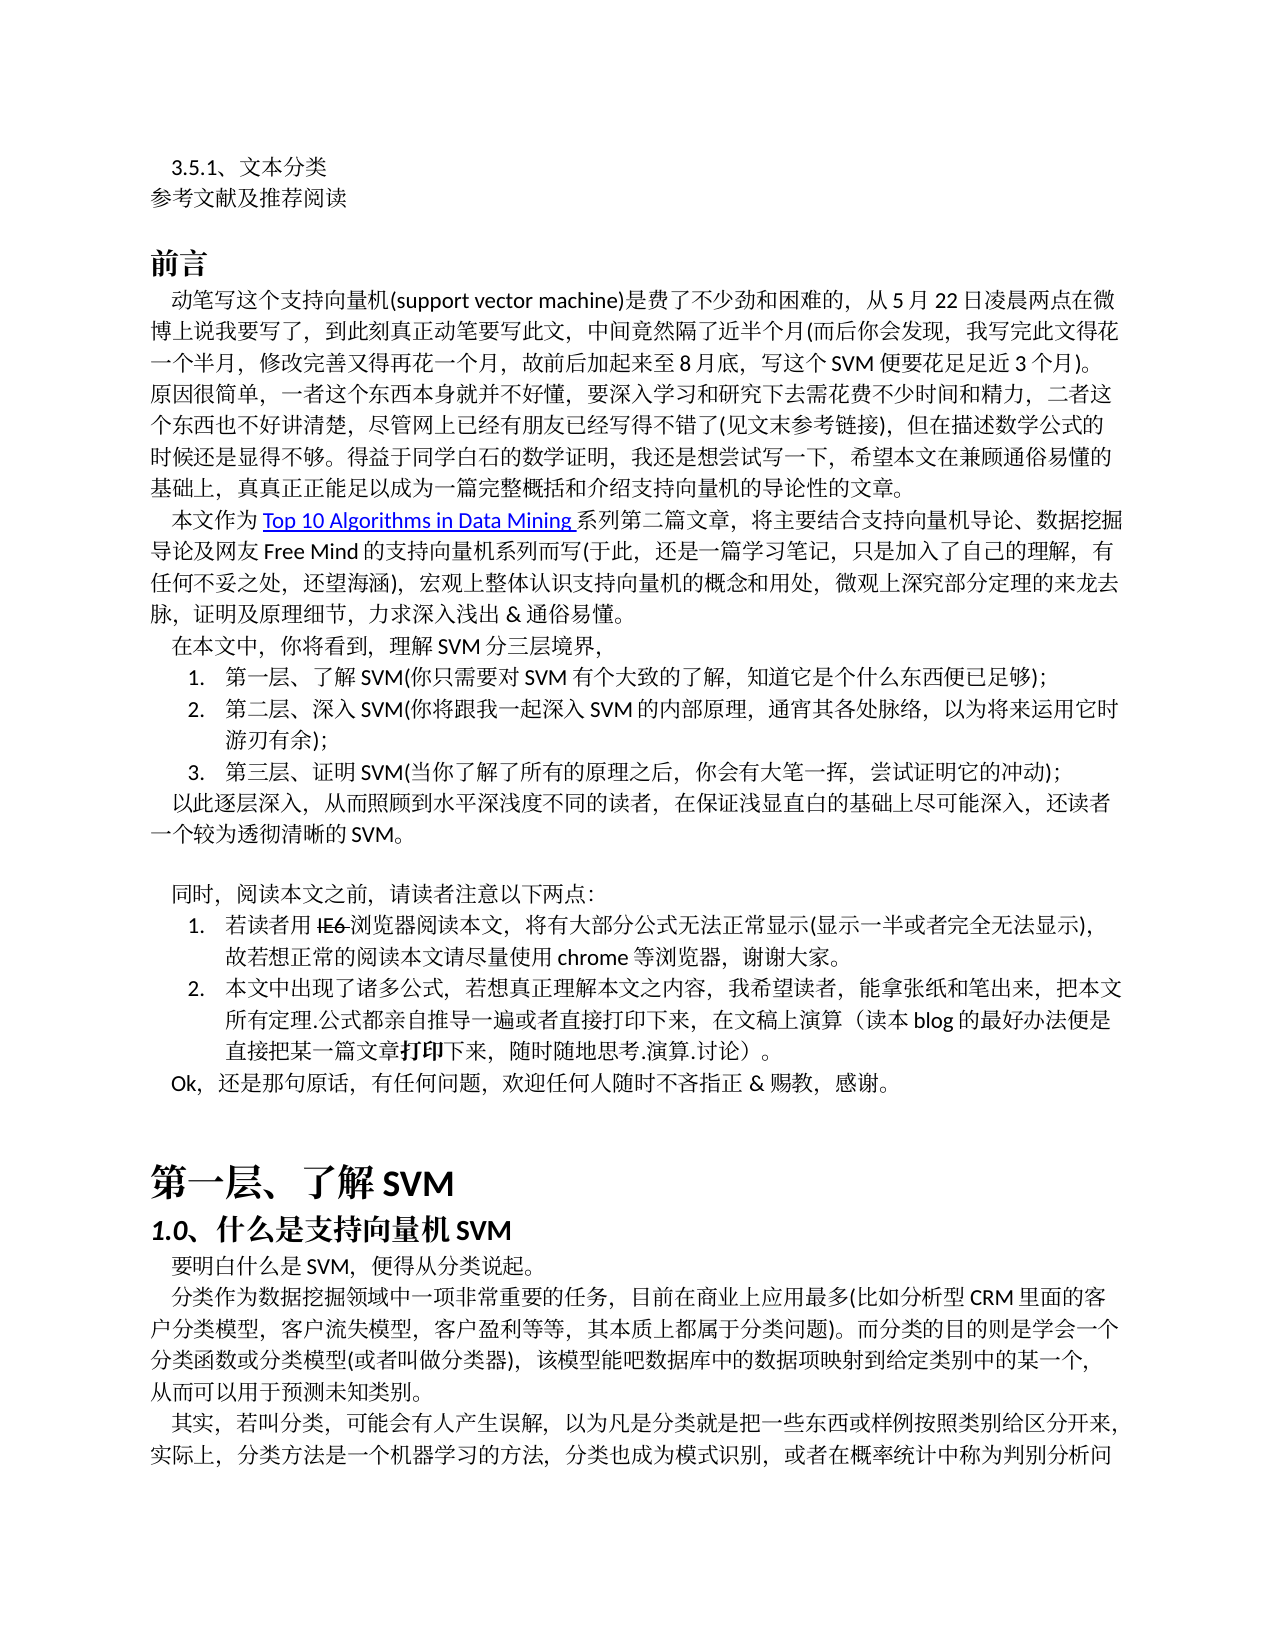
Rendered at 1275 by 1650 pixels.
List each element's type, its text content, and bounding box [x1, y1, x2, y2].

text 1.0、什么是支持向量机SVM [150, 1207, 1125, 1249]
list 若读者用IE6浏览器阅读本文，将有大部分公式无法正常显示(显示一半或者完全无法显示)，故若想正常的阅读本文请尽量使用chrome等浏览器，谢谢大家。 [187, 908, 1125, 971]
list 本文中出现了诸多公式，若想真正理解本文之内容，我希望读者，能拿张纸和笔出来，把本文所有定理.公式都亲自推导一遍或者直接打印下来，在文稿上演算（读本blog的最好办法便是直接把某一篇文章打印下来，随时随地思考.演算.讨论）。 [187, 971, 1125, 1066]
text 以此逐层深入，从而照顾到水平深浅度不同的读者，在保证浅显直白的基础上尽可能深入，还读者一个较为透彻清晰的SVM。 [150, 786, 1125, 849]
text 本文作为Top 10 Algorithms in Data Mining系列第二篇文章，将主要结合支持向量机导论、数据挖掘导论及网友Free Mind的支持向量机系列而写(于此，还是一篇学习笔记，只是加入了自己的理解，有任何不妥之处，还望海涵)，宏观上整体认识支持向量机的概念和用处，微观上深究部分定理的来龙去脉，证明及原理细节，力求深入浅出 & 通俗易懂。 [150, 503, 1125, 629]
text 要明白什么是SVM，便得从分类说起。 [150, 1249, 1125, 1281]
text 参考文献及推荐阅读 [150, 181, 1125, 213]
text 分类作为数据挖掘领域中一项非常重要的任务，目前在商业上应用最多(比如分析型CRM里面的客户分类模型，客户流失模型，客户盈利等等，其本质上都属于分类问题)。而分类的目的则是学会一个分类函数或分类模型(或者叫做分类器)，该模型能吧数据库中的数据项映射到给定类别中的某一个，从而可以用于预测未知类别。 [150, 1281, 1125, 1406]
text 第一层、了解SVM [150, 1153, 1125, 1207]
text Ok，还是那句原话，有任何问题，欢迎任何人随时不吝指正 & 赐教，感谢。 [150, 1066, 1125, 1097]
text 动笔写这个支持向量机(support vector machine)是费了不少劲和困难的，从5月22日凌晨两点在微博上说我要写了，到此刻真正动笔要写此文，中间竟然隔了近半个月(而后你会发现，我写完此文得花一个半月，修改完善又得再花一个月，故前后加起来至8月底，写这个SVM便要花足足近3个月)。原因很简单，一者这个东西本身就并不好懂，要深入学习和研究下去需花费不少时间和精力，二者这个东西也不好讲清楚，尽管网上已经有朋友已经写得不错了(见文末参考链接)，但在描述数学公式的时候还是显得不够。得益于同学白石的数学证明，我还是想尝试写一下，希望本文在兼顾通俗易懂的基础上，真真正正能足以成为一篇完整概括和介绍支持向量机的导论性的文章。 [150, 283, 1125, 503]
text 3.5.1、文本分类 [150, 150, 1125, 181]
text 同时，阅读本文之前，请读者注意以下两点： [150, 877, 1125, 908]
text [150, 1406, 1125, 1469]
list 第一层、了解SVM(你只需要对SVM有个大致的了解，知道它是个什么东西便已足够)； [187, 660, 1125, 692]
text 在本文中，你将看到，理解SVM分三层境界， [150, 629, 1125, 660]
text 前言 [150, 241, 1125, 283]
list 第二层、深入SVM(你将跟我一起深入SVM的内部原理，通宵其各处脉络，以为将来运用它时游刃有余)； [187, 692, 1125, 755]
list 第三层、证明SVM(当你了解了所有的原理之后，你会有大笔一挥，尝试证明它的冲动)； [187, 755, 1125, 786]
